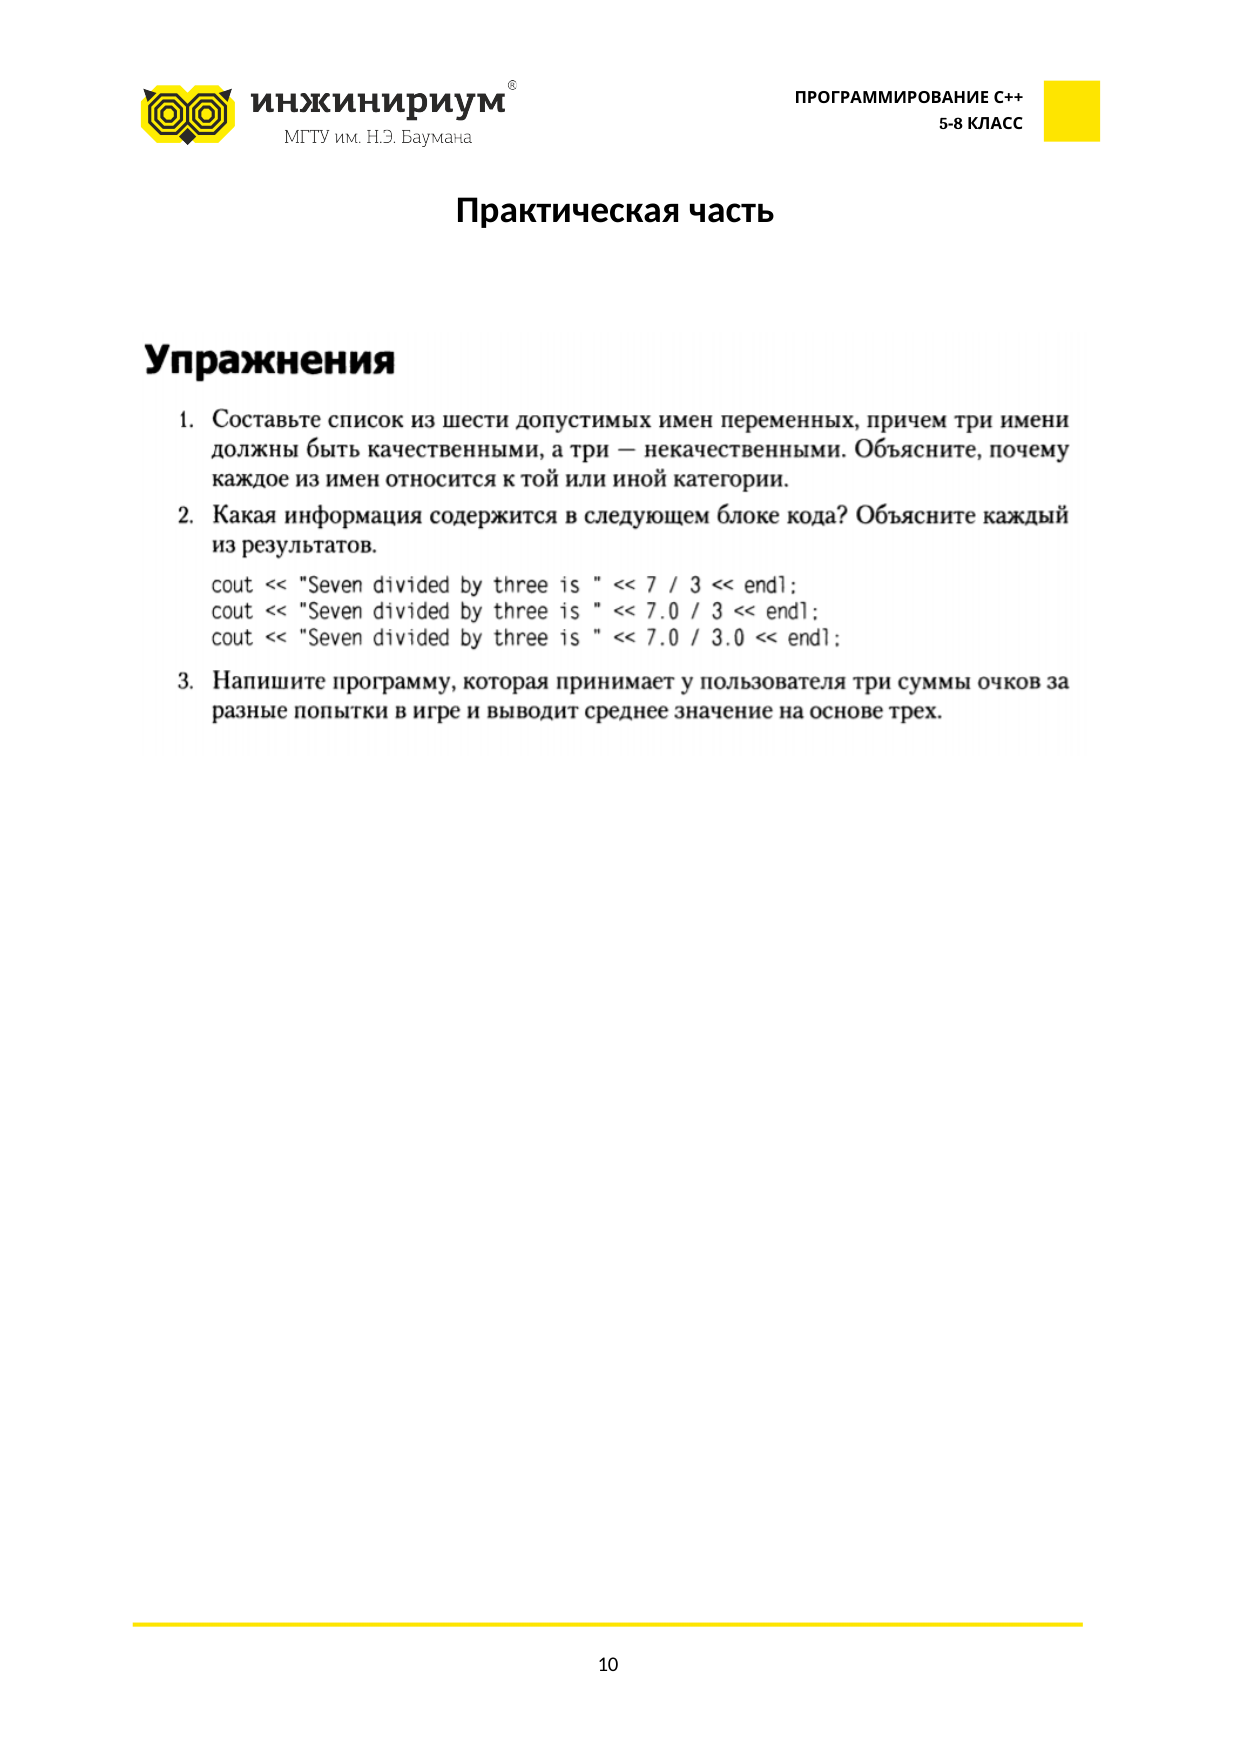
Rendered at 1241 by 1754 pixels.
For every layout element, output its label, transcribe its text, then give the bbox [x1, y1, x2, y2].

picture [140, 80, 517, 147]
picture [132, 1622, 1083, 1627]
picture [140, 332, 1091, 756]
text Практическая часть [140, 186, 1090, 232]
